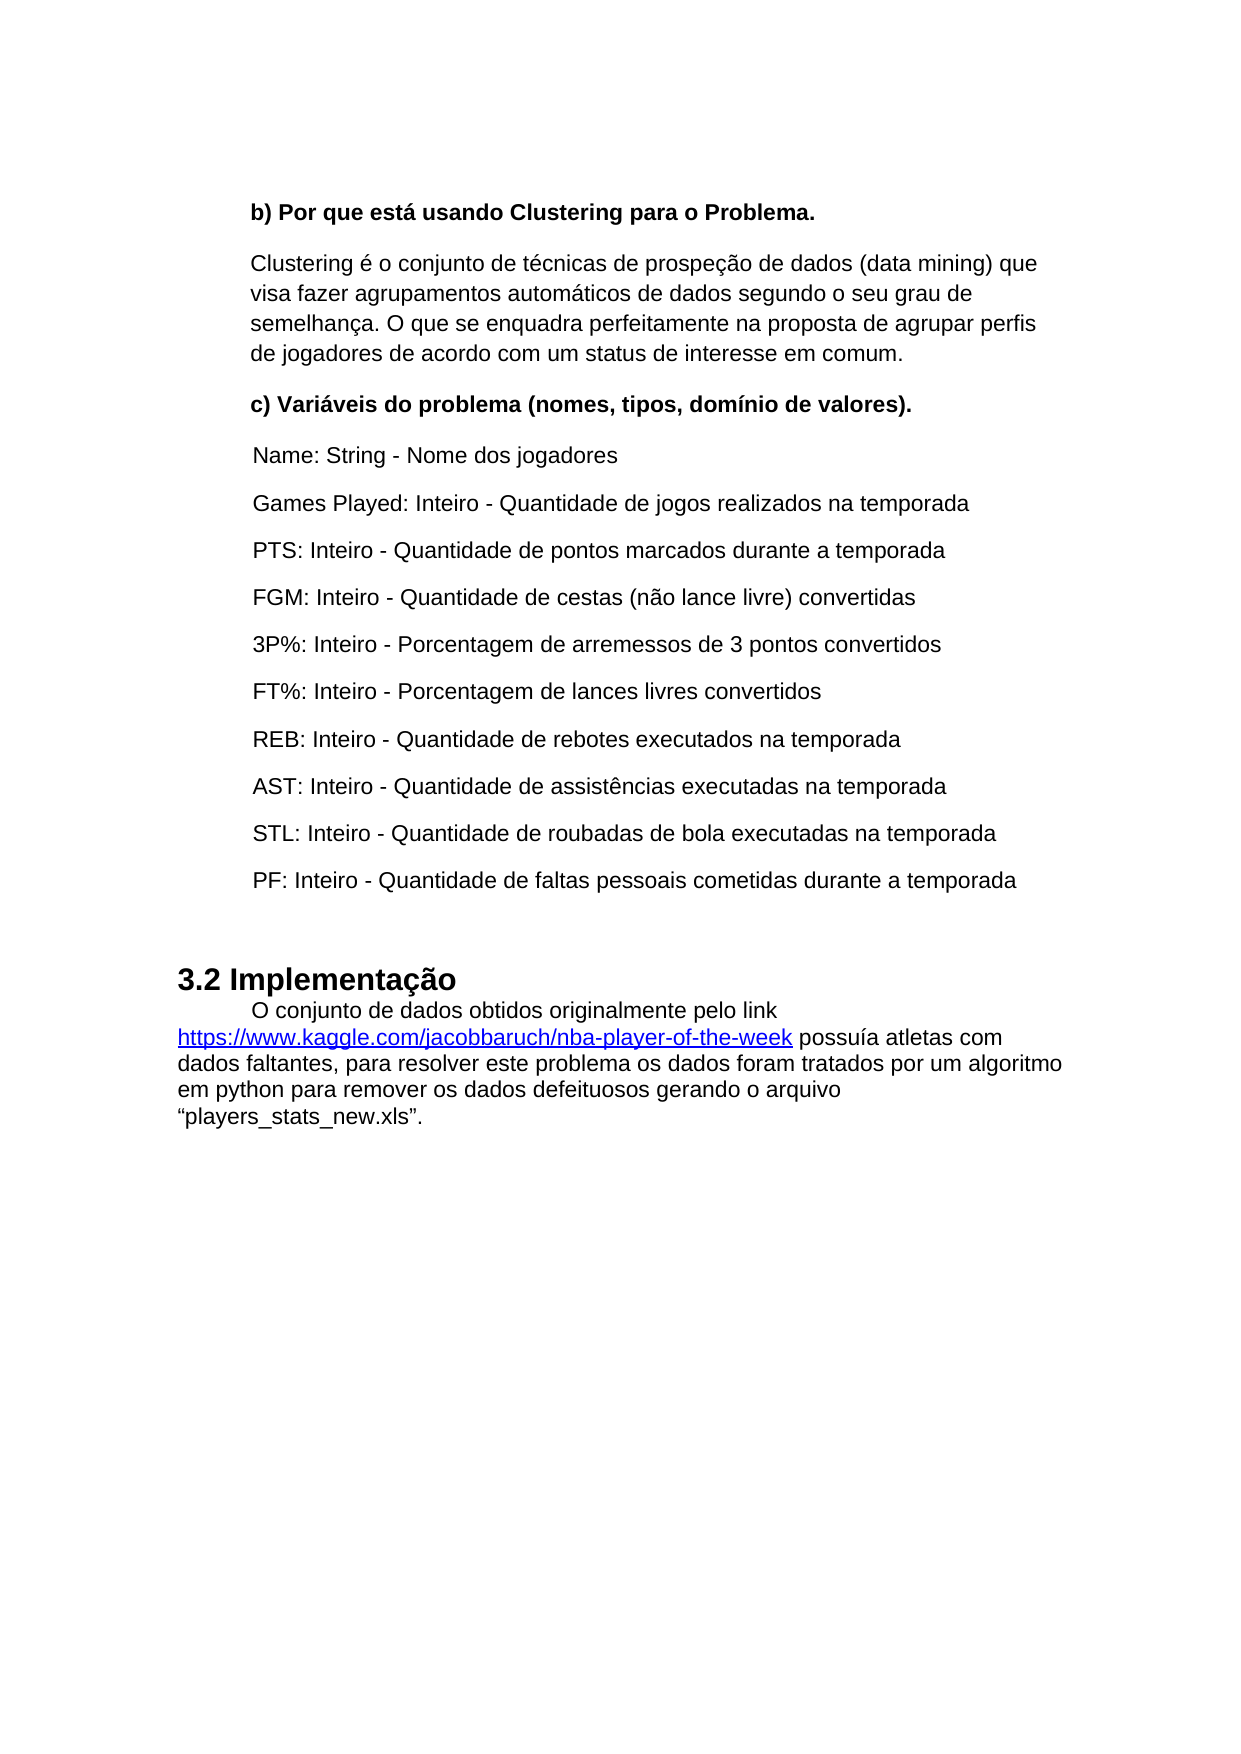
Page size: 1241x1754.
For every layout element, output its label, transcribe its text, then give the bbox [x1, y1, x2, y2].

text REB: Inteiro - Quantidade de rebotes executados na temporada [252, 726, 1063, 752]
text FGM: Inteiro - Quantidade de cestas (não lance livre) convertidas [252, 584, 1063, 610]
list Variáveis do problema (nomes, tipos, domínio de valores). [177, 391, 1063, 418]
text 3P%: Inteiro - Porcentagem de arremessos de 3 pontos convertidos [252, 631, 1063, 657]
text AST: Inteiro - Quantidade de assistências executadas na temporada [252, 773, 1063, 799]
text STL: Inteiro - Quantidade de roubadas de bola executadas na temporada [252, 820, 1063, 846]
text FT%: Inteiro - Porcentagem de lances livres convertidos [252, 678, 1063, 705]
text Games Played: Inteiro - Quantidade de jogos realizados na temporada [252, 489, 1063, 516]
text PF: Inteiro - Quantidade de faltas pessoais cometidas durante a temporada [252, 867, 1063, 893]
text Clustering é o conjunto de técnicas de prospeção de dados (data mining) que visa fazer agrupamentos automáticos de dados segundo o seu grau de semelhança. O que se enquadra perfeitamente na proposta de agrupar perfis de jogadores de acordo com um status de interesse em comum. [250, 250, 1063, 367]
text Name: String - Nome dos jogadores [252, 442, 1063, 469]
text PTS: Inteiro - Quantidade de pontos marcados durante a temporada [252, 537, 1063, 563]
subtitle O conjunto de dados obtidos originalmente pelo link https://www.kaggle.com/jacobbaruch/nba-player-of-the-week possuía atletas com dados faltantes, para resolver este problema os dados foram tratados por um algoritmo em python para remover os dados defeituosos gerando o arquivo “players_stats_new.xls”. [177, 997, 1063, 1129]
subtitle Implementação [177, 961, 1063, 997]
list Por que está usando Clustering para o Problema. [177, 199, 1063, 225]
